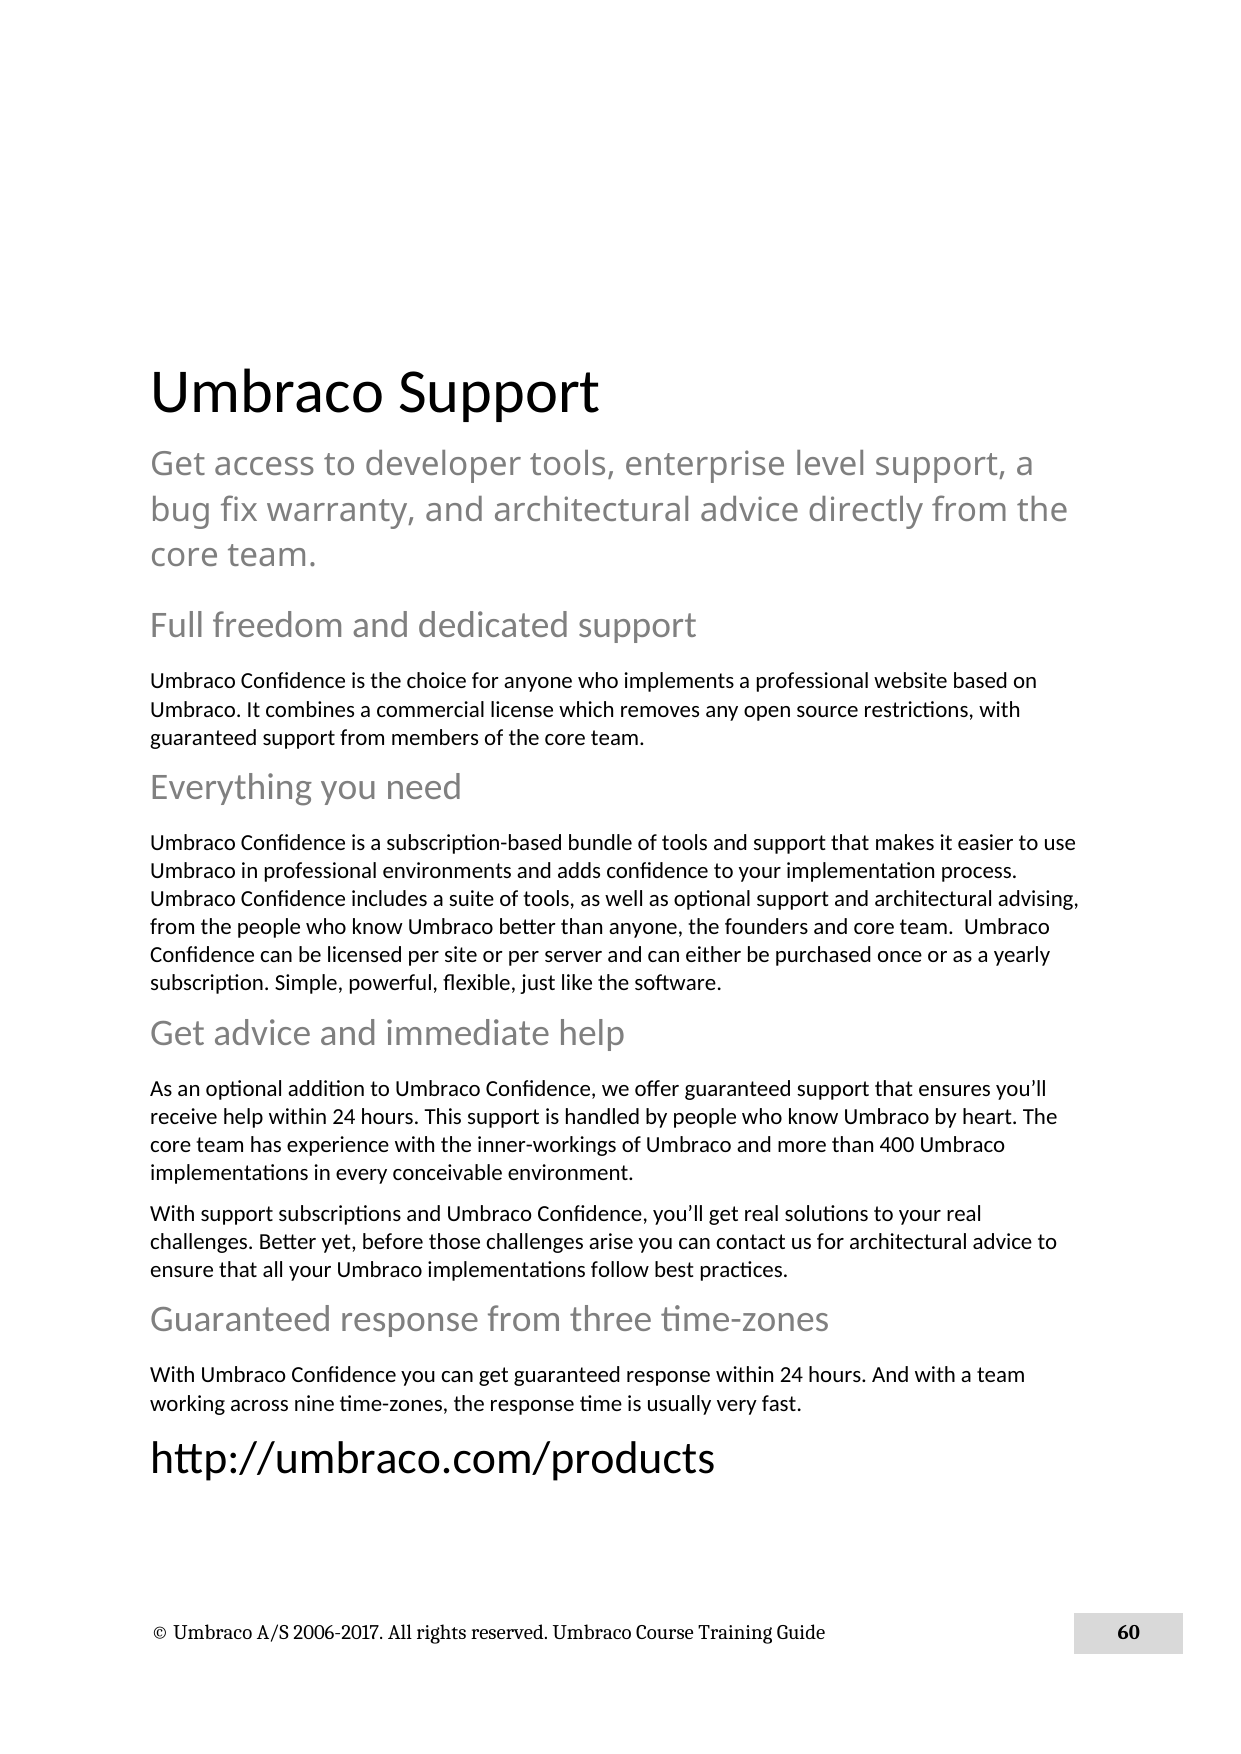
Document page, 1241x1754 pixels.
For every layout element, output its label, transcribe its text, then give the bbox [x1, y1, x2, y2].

text With Umbraco Confidence you can get guaranteed response within 24 hours. And with a team working across nine time-zones, the response time is usually very fast. [150, 1361, 1090, 1417]
subtitle Umbraco Support [150, 351, 1090, 428]
subtitle Guaranteed response from three time-zones [150, 1295, 1090, 1341]
subtitle Everything you need [150, 763, 1090, 809]
subtitle http://umbraco.com/products [150, 1429, 1090, 1485]
subtitle Get advice and immediate help [150, 1009, 1090, 1055]
text As an optional addition to Umbraco Confidence, we offer guaranteed support that ensures you’ll receive help within 24 hours. This support is handled by people who know Umbraco by heart. The core team has experience with the inner-workings of Umbraco and more than 400 Umbraco implementations in every conceivable environment. [150, 1074, 1090, 1186]
subtitle Full freedom and dedicated support [150, 601, 1090, 647]
text Get access to developer tools, enterprise level support, a bug fix warranty, and architectural advice directly from the core team. [150, 440, 1090, 576]
text With support subscriptions and Umbraco Confidence, you’ll get real solutions to your real challenges. Better yet, before those challenges arise you can contact us for architectural advice to ensure that all your Umbraco implementations follow best practices. [150, 1199, 1090, 1283]
text Umbraco Confidence is the choice for anyone who implements a professional website based on Umbraco. It combines a commercial license which removes any open source restrictions, with guaranteed support from members of the core team. [150, 667, 1090, 751]
text Umbraco Confidence is a subscription-based bundle of tools and support that makes it easier to use Umbraco in professional environments and adds confidence to your implementation process. Umbraco Confidence includes a suite of tools, as well as optional support and architectural advising, from the people who know Umbraco better than anyone, the founders and core team. Umbraco Confidence can be licensed per site or per server and can either be purchased once or as a yearly subscription. Simple, powerful, flexible, just like the software. [150, 828, 1090, 997]
